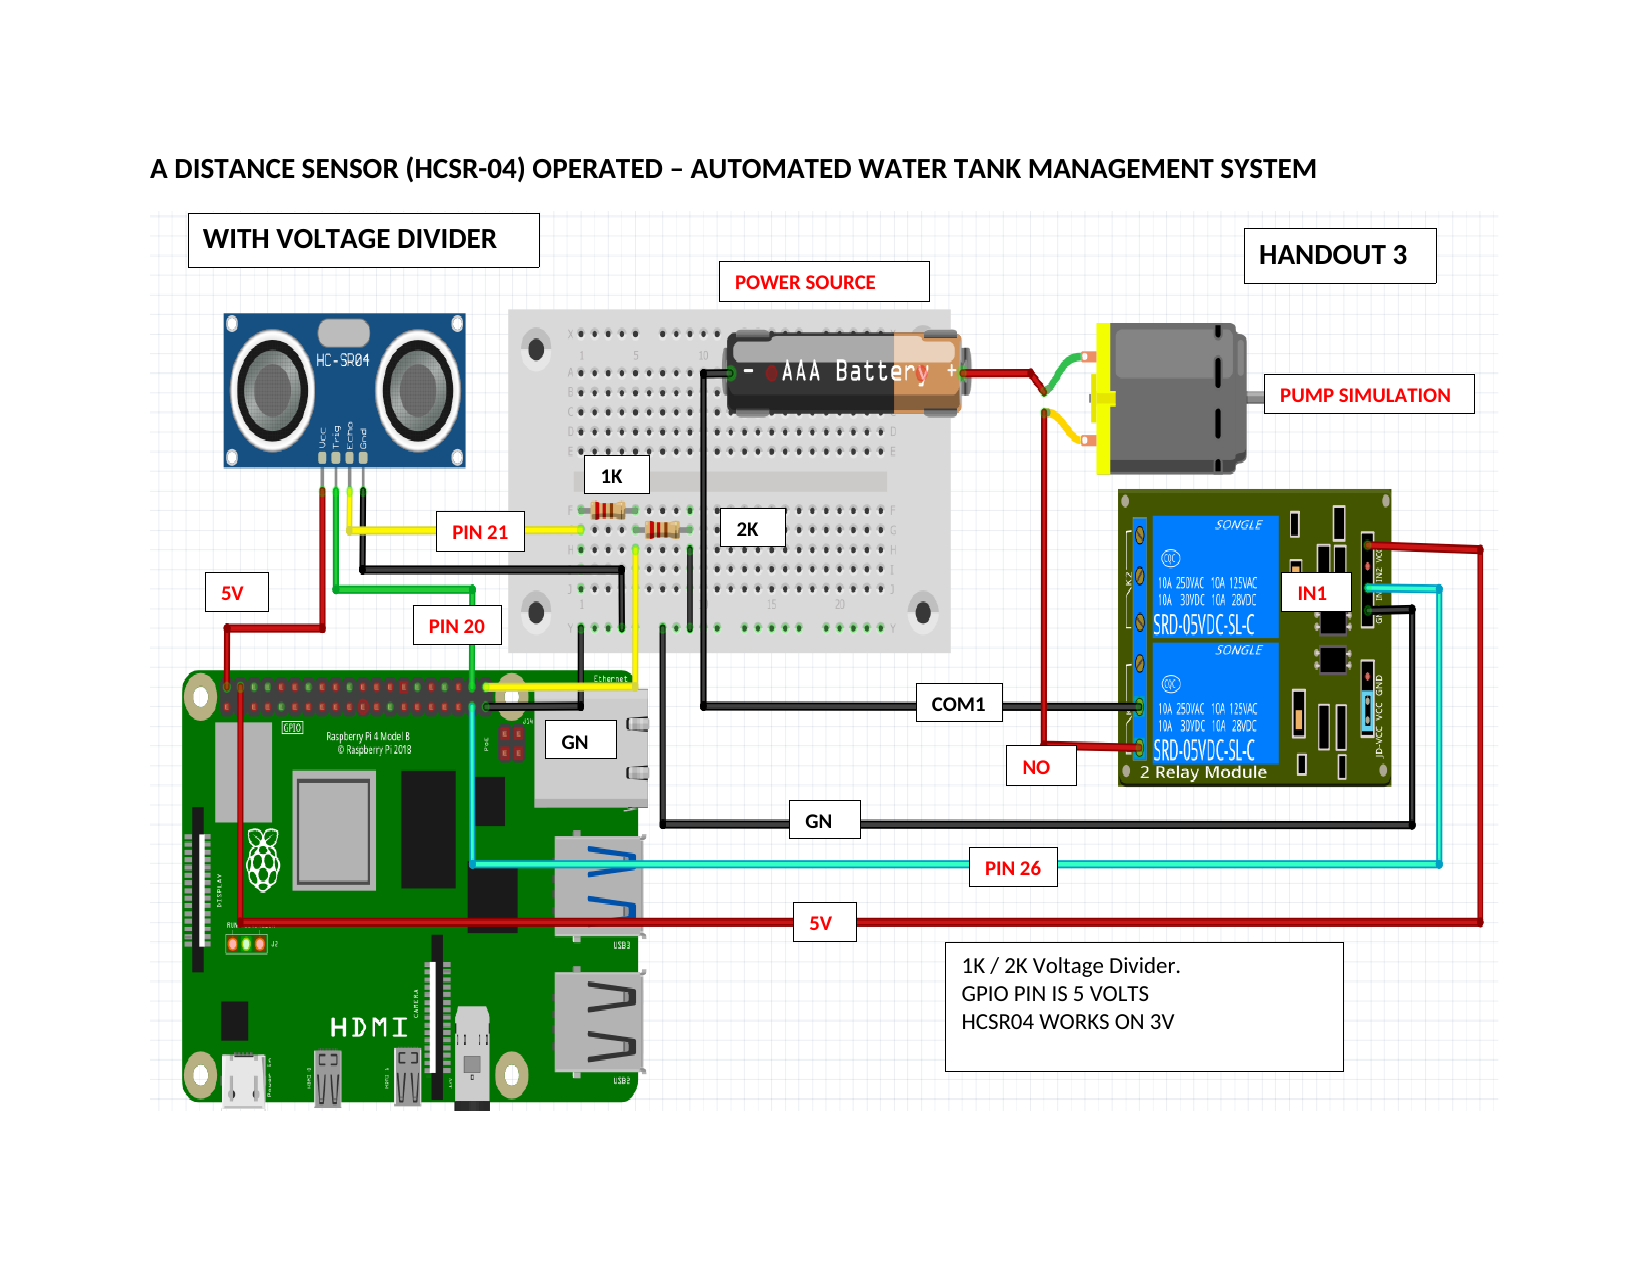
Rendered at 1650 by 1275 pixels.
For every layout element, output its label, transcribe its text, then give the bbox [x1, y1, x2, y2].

picture [150, 211, 1499, 1111]
text A DISTANCE SENSOR (HCSR-04) OPERATED – AUTOMATED WATER TANK MANAGEMENT SYSTEM [150, 150, 1500, 186]
